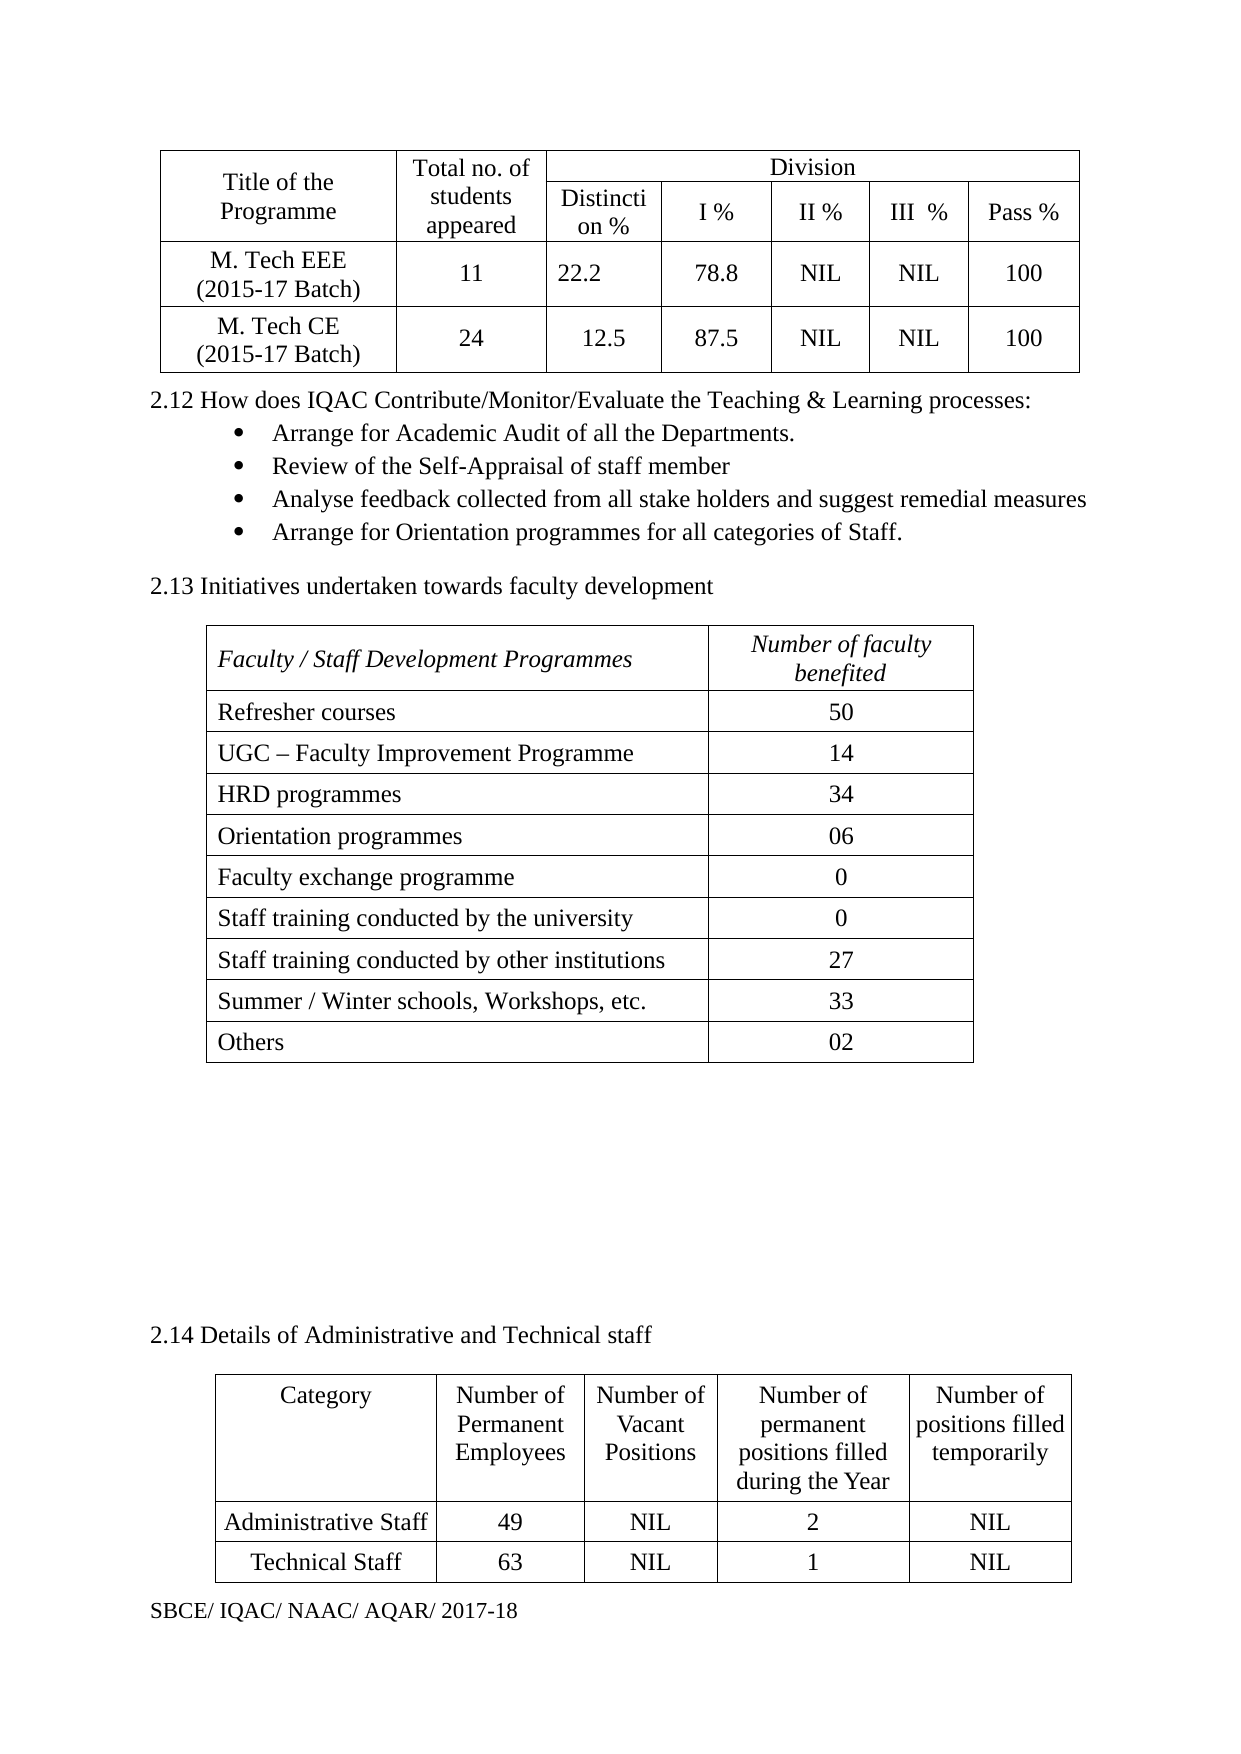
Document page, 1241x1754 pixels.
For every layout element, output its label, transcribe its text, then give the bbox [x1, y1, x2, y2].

table_cell M. Tech CE (2015-17 Batch) [161, 307, 396, 372]
table_cell 63 [437, 1542, 584, 1582]
table_cell Pass % [969, 182, 1079, 241]
table_cell NIL [910, 1502, 1071, 1541]
table_cell NIL [772, 307, 869, 372]
table_header Faculty / Staff Development Programmes [207, 626, 708, 690]
table_cell Technical Staff [216, 1542, 436, 1582]
table_cell UGC – Faculty Improvement Programme [207, 732, 708, 773]
list Arrange for Academic Audit of all the Departments. [234, 418, 1090, 447]
table_cell Summer / Winter schools, Workshops, etc. [207, 980, 708, 1021]
table_cell HRD programmes [207, 774, 708, 814]
table_header Number of permanent positions filled during the Year [718, 1375, 909, 1501]
table_cell Staff training conducted by the university [207, 898, 708, 938]
table_cell Orientation programmes [207, 815, 708, 855]
table_cell 34 [709, 774, 973, 814]
table_cell 49 [437, 1502, 584, 1541]
table_cell 24 [397, 307, 546, 372]
table_cell 87.5 [662, 307, 771, 372]
list Review of the Self-Appraisal of staff member [234, 451, 1090, 480]
list Analyse feedback collected from all stake holders and suggest remedial measures [234, 484, 1090, 513]
table_cell 22.2 [547, 242, 661, 306]
table_header Number of positions filled temporarily [910, 1375, 1071, 1501]
table_cell Staff training conducted by other institutions [207, 939, 708, 979]
table_cell 78.8 [662, 242, 771, 306]
table_cell 100 [969, 242, 1079, 306]
table_cell Refresher courses [207, 691, 708, 731]
list Arrange for Orientation programmes for all categories of Staff. [234, 517, 1090, 546]
table_cell 50 [709, 691, 973, 731]
table_header Number of faculty benefited [709, 626, 973, 690]
text 2.12 How does IQAC Contribute/Monitor/Evaluate the Teaching & Learning processes: [150, 385, 1090, 414]
table_cell Administrative Staff [216, 1502, 436, 1541]
table_cell 06 [709, 815, 973, 855]
table_cell 100 [969, 307, 1079, 372]
table_header Category [216, 1375, 436, 1501]
table_header Title of the Programme [161, 151, 396, 241]
table_cell 1 [718, 1542, 909, 1582]
table_header Number of Permanent Employees [437, 1375, 584, 1501]
table_cell Faculty exchange programme [207, 856, 708, 897]
table_header Division [547, 151, 1079, 181]
table_cell NIL [910, 1542, 1071, 1582]
table_cell 14 [709, 732, 973, 773]
table_cell NIL [585, 1502, 717, 1541]
table_cell M. Tech EEE (2015-17 Batch) [161, 242, 396, 306]
table_cell I % [662, 182, 771, 241]
text 2.13 Initiatives undertaken towards faculty development [150, 571, 1090, 600]
table_cell 0 [709, 856, 973, 897]
table_cell Distinction % [547, 182, 661, 241]
table_cell 12.5 [547, 307, 661, 372]
table_cell III % [870, 182, 968, 241]
table_cell 33 [709, 980, 973, 1021]
table_cell NIL [585, 1542, 717, 1582]
text 2.14 Details of Administrative and Technical staff [150, 1320, 1090, 1349]
table_cell NIL [772, 242, 869, 306]
table_header Number of Vacant Positions [585, 1375, 717, 1501]
table_cell 11 [397, 242, 546, 306]
table_cell 27 [709, 939, 973, 979]
table_header Total no. of students appeared [397, 151, 546, 241]
table_cell Others [207, 1022, 708, 1062]
table_cell 0 [709, 898, 973, 938]
table_cell NIL [870, 242, 968, 306]
table_cell II % [772, 182, 869, 241]
table_cell NIL [870, 307, 968, 372]
table_cell 02 [709, 1022, 973, 1062]
table_cell 2 [718, 1502, 909, 1541]
